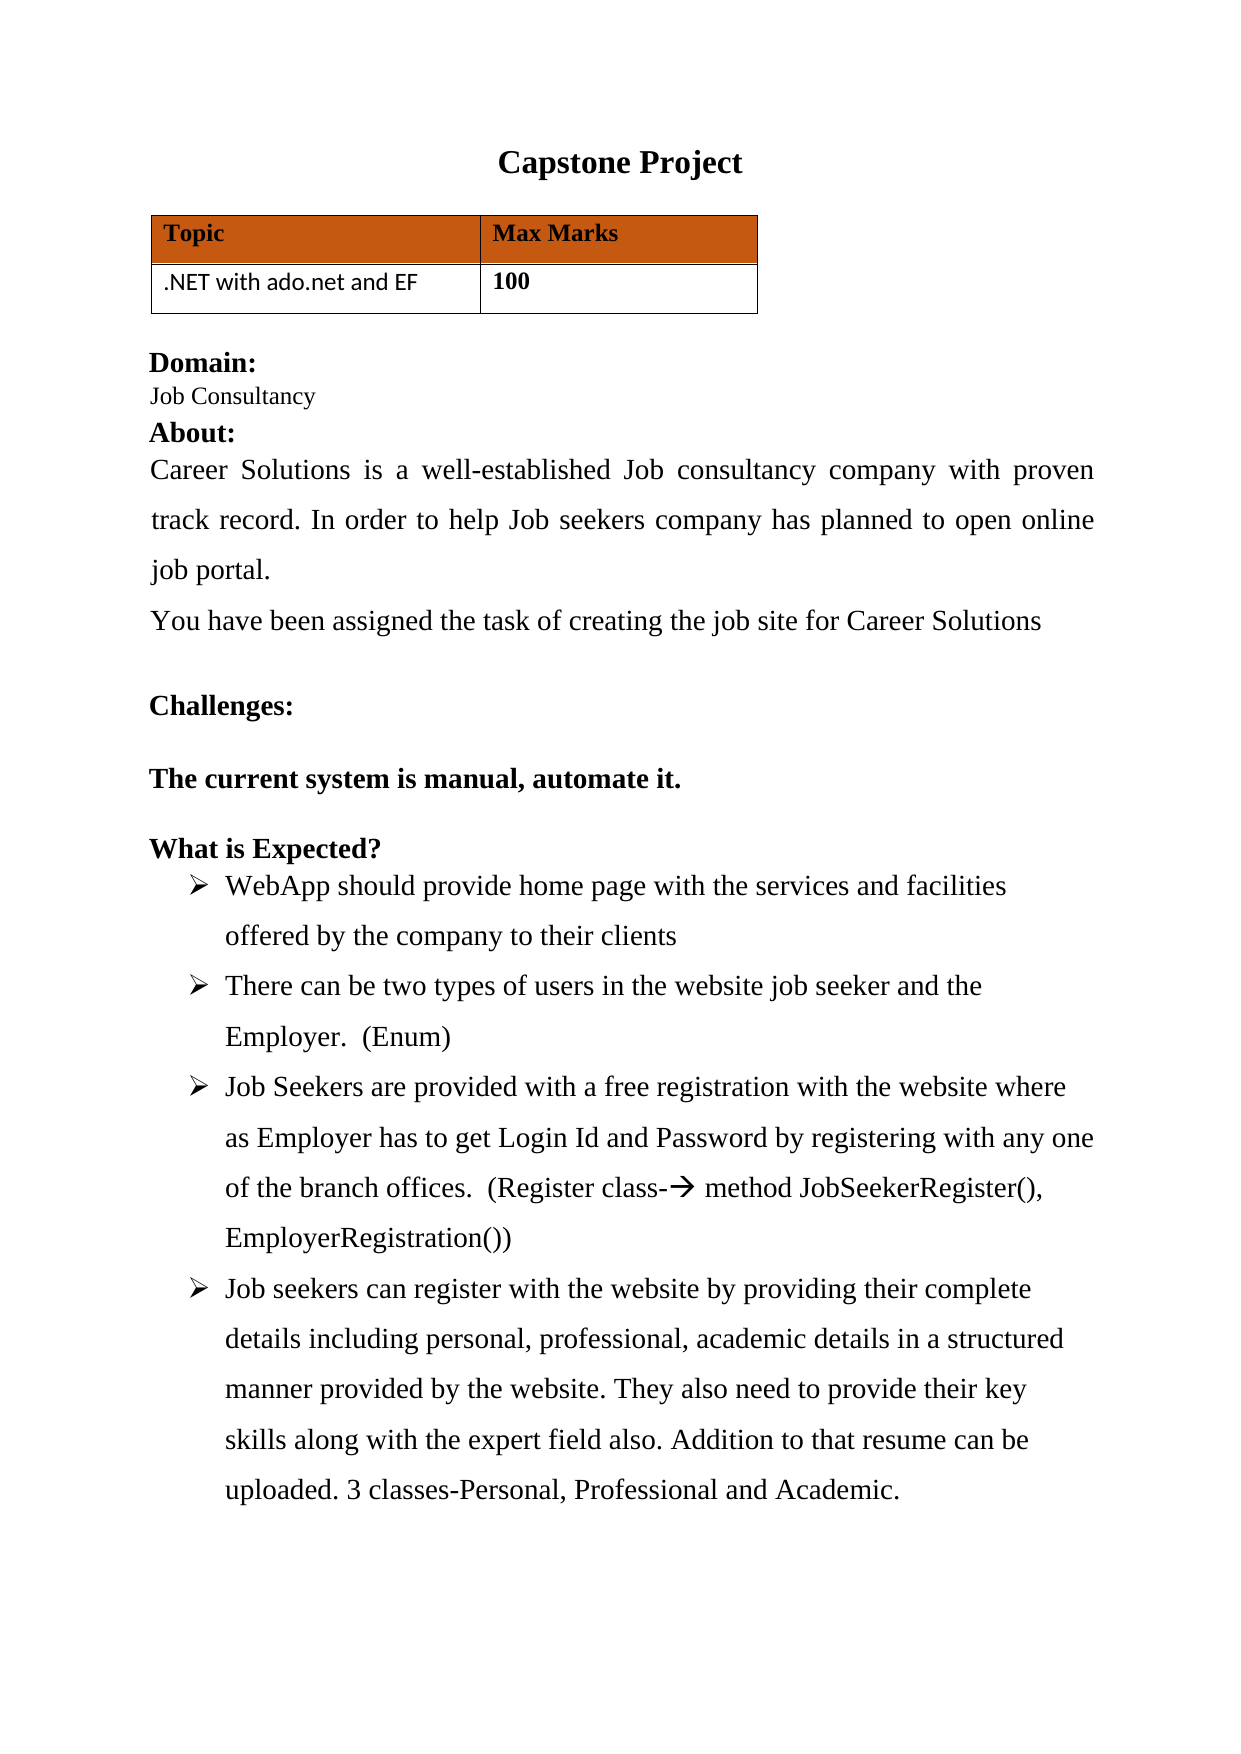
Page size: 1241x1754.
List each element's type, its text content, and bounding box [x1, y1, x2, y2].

list Job Seekers are provided with a free registration with the website where as Employer has to get Login Id and Password by registering with any one of the branch offices. (Register class- method JobSeekerRegister(), EmployerRegistration()) [187, 1069, 1096, 1254]
text Challenges: [148, 688, 1096, 722]
list Job seekers can register with the website by providing their complete details including personal, professional, academic details in a structured manner provided by the website. They also need to provide their key skills along with the expert field also. Addition to that resume can be uploaded. 3 classes-Personal, Professional and Academic. [187, 1271, 1096, 1506]
text Capstone Project [150, 143, 1090, 181]
list WebApp should provide home page with the services and facilities offered by the company to their clients [187, 868, 1096, 952]
table_header Max Marks [481, 216, 757, 263]
text About: [148, 416, 1096, 449]
list There can be two types of users in the website job seeker and the Employer. (Enum) [187, 968, 1096, 1052]
table_cell .NET with ado.net and EF [152, 265, 480, 313]
text You have been assigned the task of creating the job site for Career Solutions [150, 603, 1096, 637]
text The current system is manual, automate it. [148, 761, 1096, 794]
text Job Consultancy [150, 381, 1096, 409]
text Career Solutions is a well-established Job consultancy company with proven track record. In order to help Job seekers company has planned to open online job portal. [150, 452, 1096, 586]
table_header Topic [152, 216, 480, 263]
table_cell 100 [481, 265, 757, 313]
text What is Expected? [148, 832, 1096, 865]
text Domain: [148, 345, 1096, 378]
